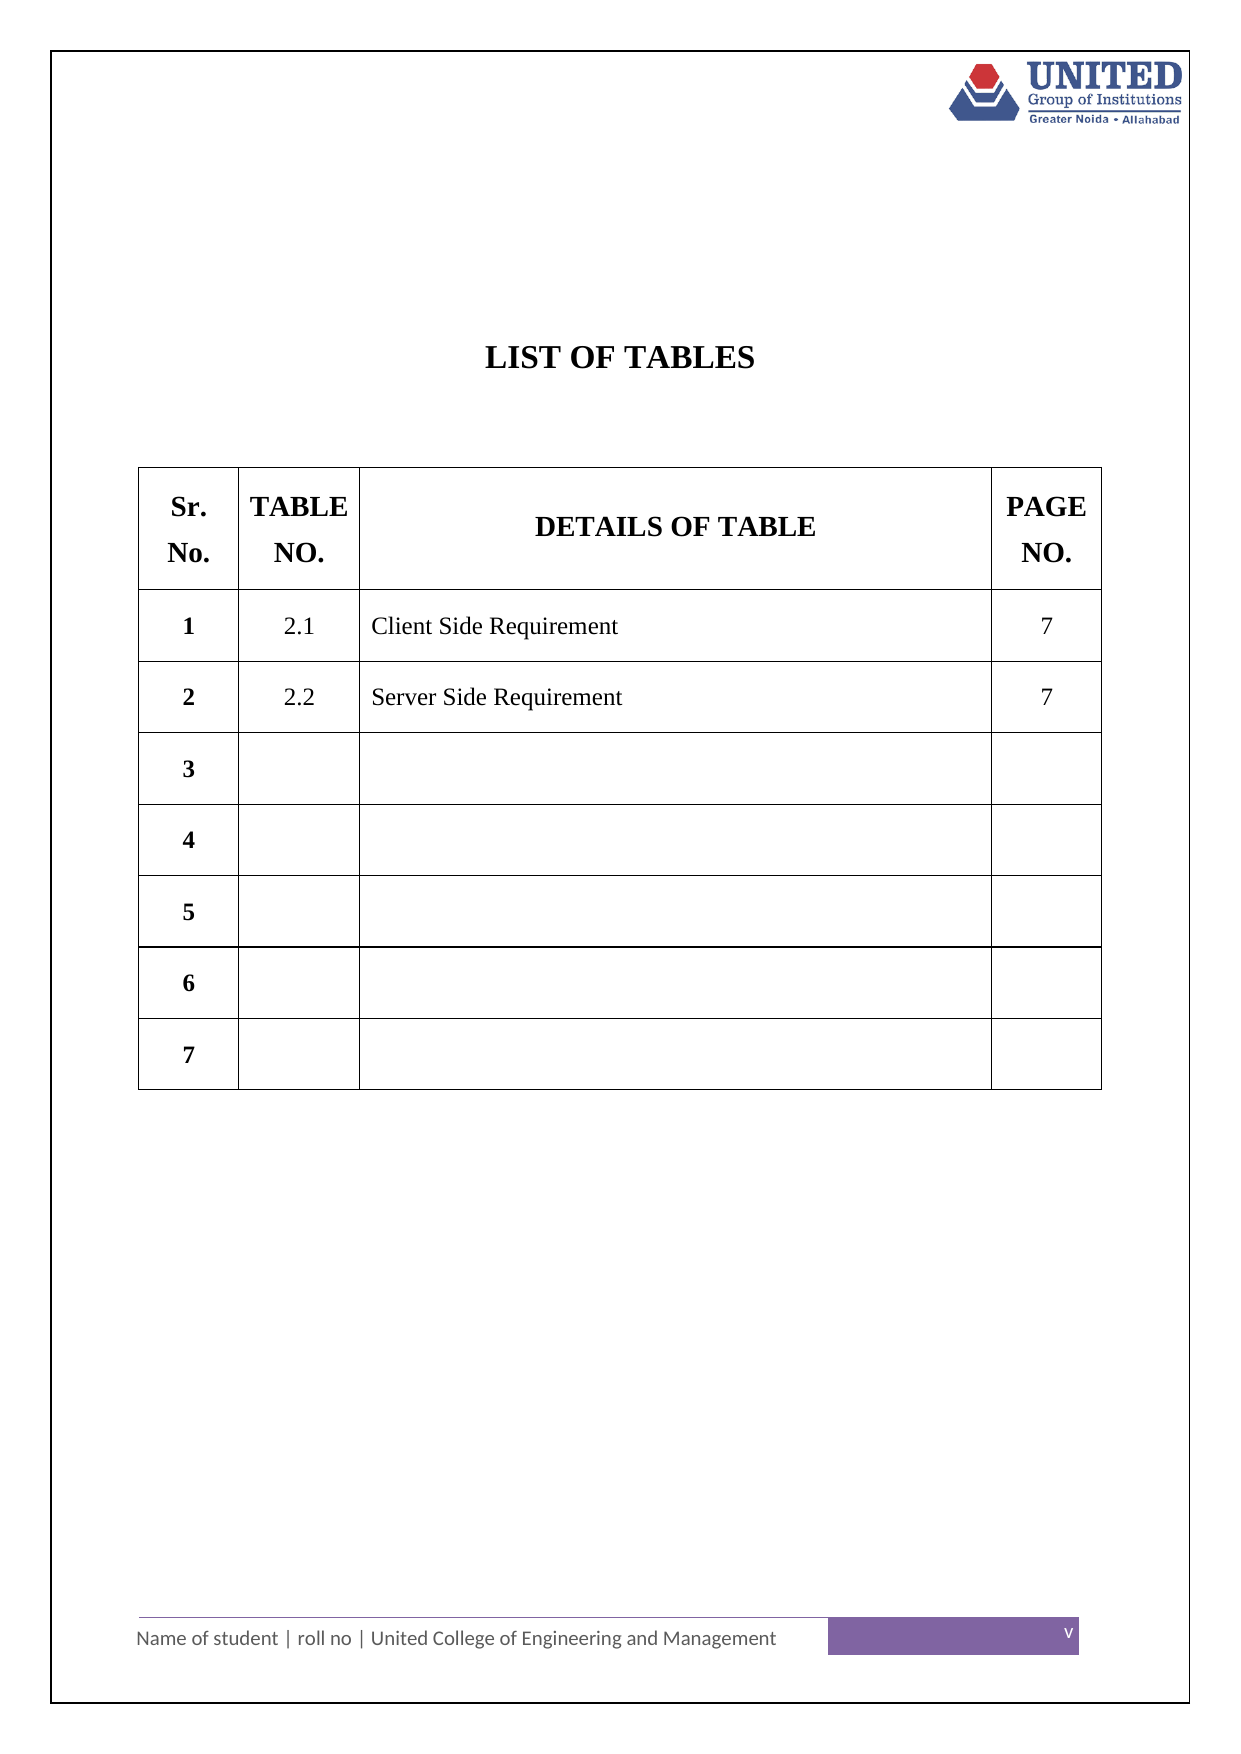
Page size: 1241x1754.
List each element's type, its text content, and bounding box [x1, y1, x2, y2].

table_cell [239, 805, 359, 875]
table_header Sr. No. [139, 468, 238, 589]
table_cell 3 [139, 733, 238, 803]
table_cell [992, 876, 1101, 946]
table_cell [239, 1019, 359, 1089]
table_cell [239, 876, 359, 946]
table_cell [360, 948, 991, 1018]
table_cell Server Side Requirement [360, 662, 991, 732]
picture [945, 57, 1183, 128]
table_cell 6 [139, 948, 238, 1018]
table_cell [992, 948, 1101, 1018]
table_header DETAILS OF TABLE [360, 468, 991, 589]
table_cell [992, 733, 1101, 803]
text LIST OF TABLES [150, 337, 1090, 376]
table_cell 2.1 [239, 590, 359, 661]
table_cell [360, 805, 991, 875]
table_cell 4 [139, 805, 238, 875]
table_header TABLE NO. [239, 468, 359, 589]
table_cell [992, 1019, 1101, 1089]
table_cell 5 [139, 876, 238, 946]
table_cell 7 [992, 590, 1101, 661]
table_cell [360, 1019, 991, 1089]
table_cell 1 [139, 590, 238, 661]
table_header PAGE NO. [992, 468, 1101, 589]
table_cell 2.2 [239, 662, 359, 732]
table_cell 2 [139, 662, 238, 732]
table_cell 7 [992, 662, 1101, 732]
table_cell [239, 733, 359, 803]
table_cell [239, 948, 359, 1018]
table_cell [992, 805, 1101, 875]
table_cell [360, 876, 991, 946]
table_cell 7 [139, 1019, 238, 1089]
table_cell [360, 733, 991, 803]
table_cell Client Side Requirement [360, 590, 991, 661]
